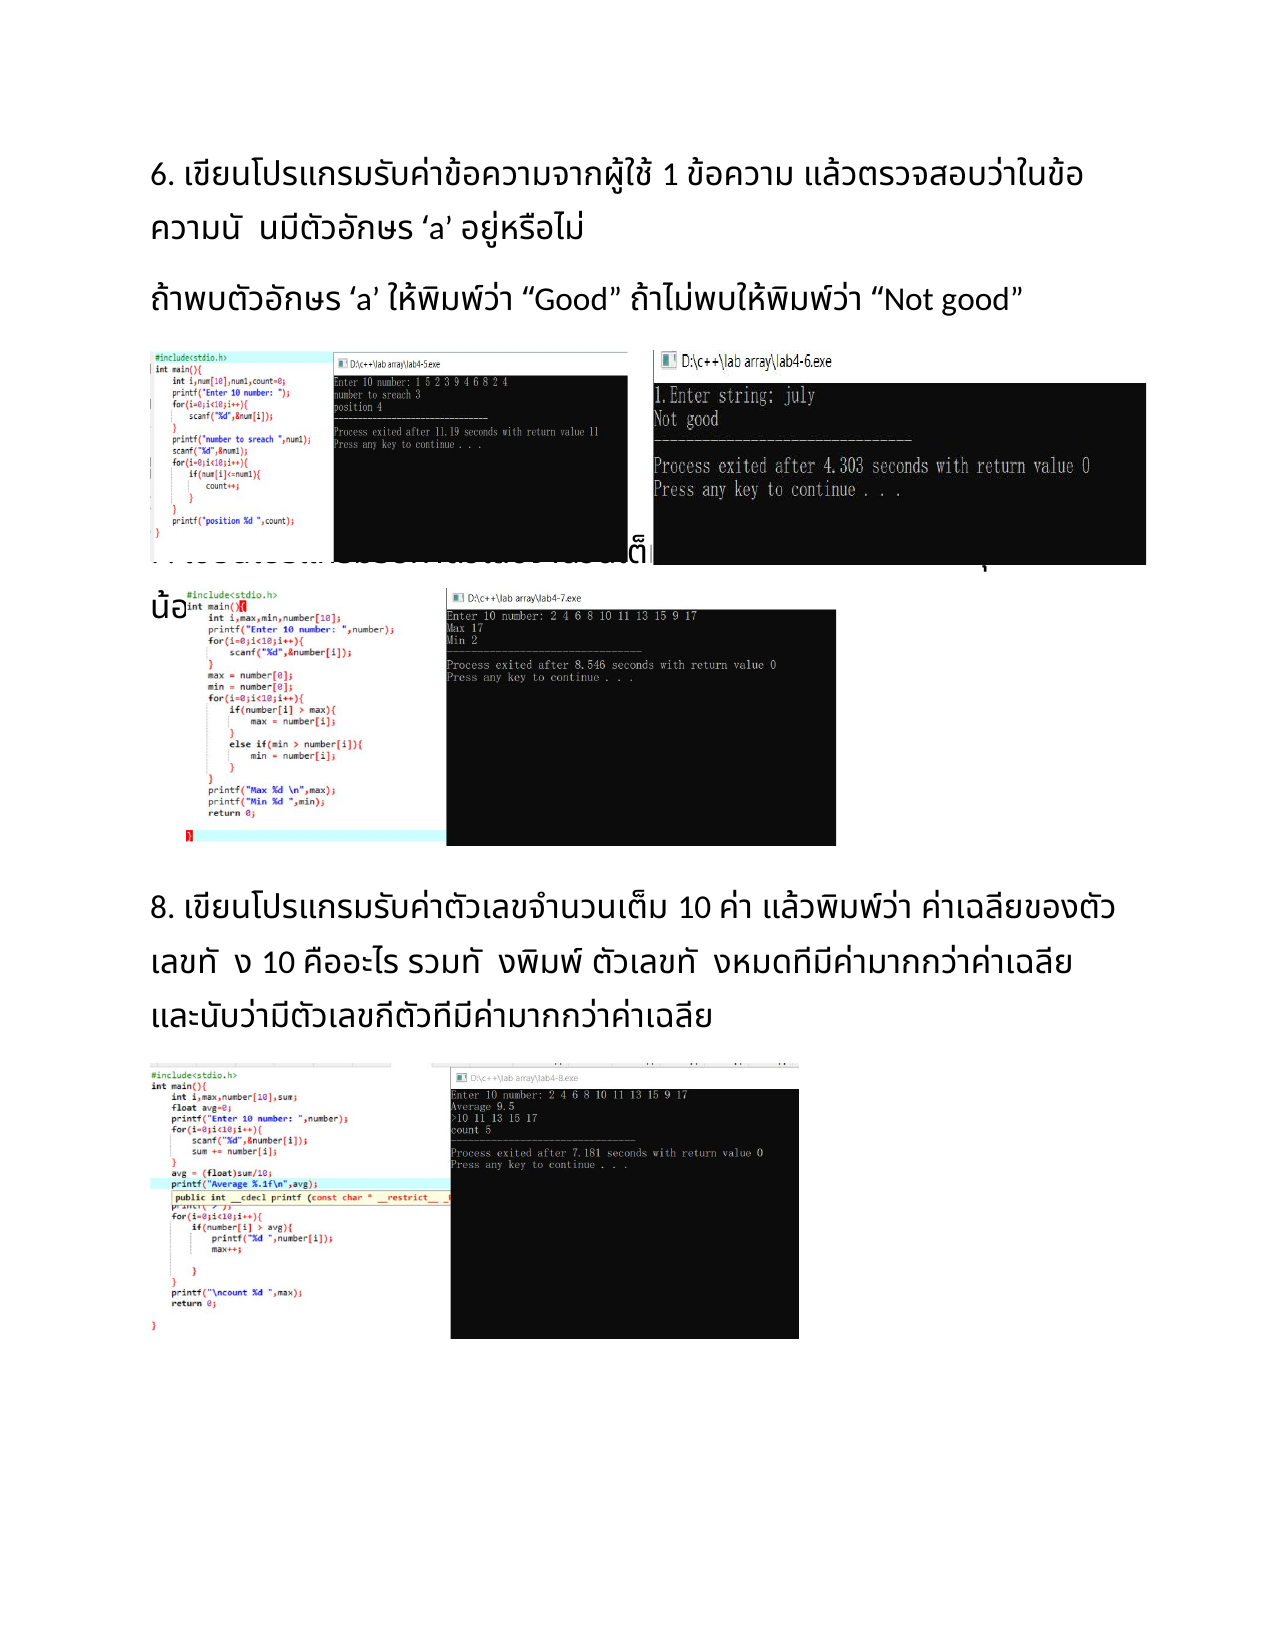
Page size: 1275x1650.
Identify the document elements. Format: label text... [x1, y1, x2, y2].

picture [651, 350, 1147, 565]
picture [150, 1063, 799, 1339]
picture [186, 588, 837, 846]
picture [150, 350, 628, 562]
text 7. เขียนโปรแกรมรับค่าตัวเลขจํานวนเต็ม 10 ค่า แล้วพิมพ์ค่ามากสุดและค่าน้อยสุด [150, 528, 1125, 633]
text 6. เขียนโปรแกรมรับค่าข้อความจากผู้ใช้ 1 ข้อความ แล้วตรวจสอบว่าในข้อความนั นมีตัวอักษร ‘a’ อยู่หรือไม่ [150, 150, 1125, 255]
text ถ้าพบตัวอักษร ‘a’ ให้พิมพ์ว่า “Good” ถ้าไม่พบให้พิมพ์ว่า “Not good” [150, 275, 1125, 326]
text 8. เขียนโปรแกรมรับค่าตัวเลขจํานวนเต็ม 10 ค่า แล้วพิมพ์ว่า ค่าเฉลียของตัวเลขทั ง 10 คืออะไร รวมทั งพิมพ์ ตัวเลขทั งหมดทีมีค่ามากกว่าค่าเฉลีย และนับว่ามีตัวเลขกีตัวทีมีค่ามากกว่าค่าเฉลีย [150, 883, 1125, 1043]
